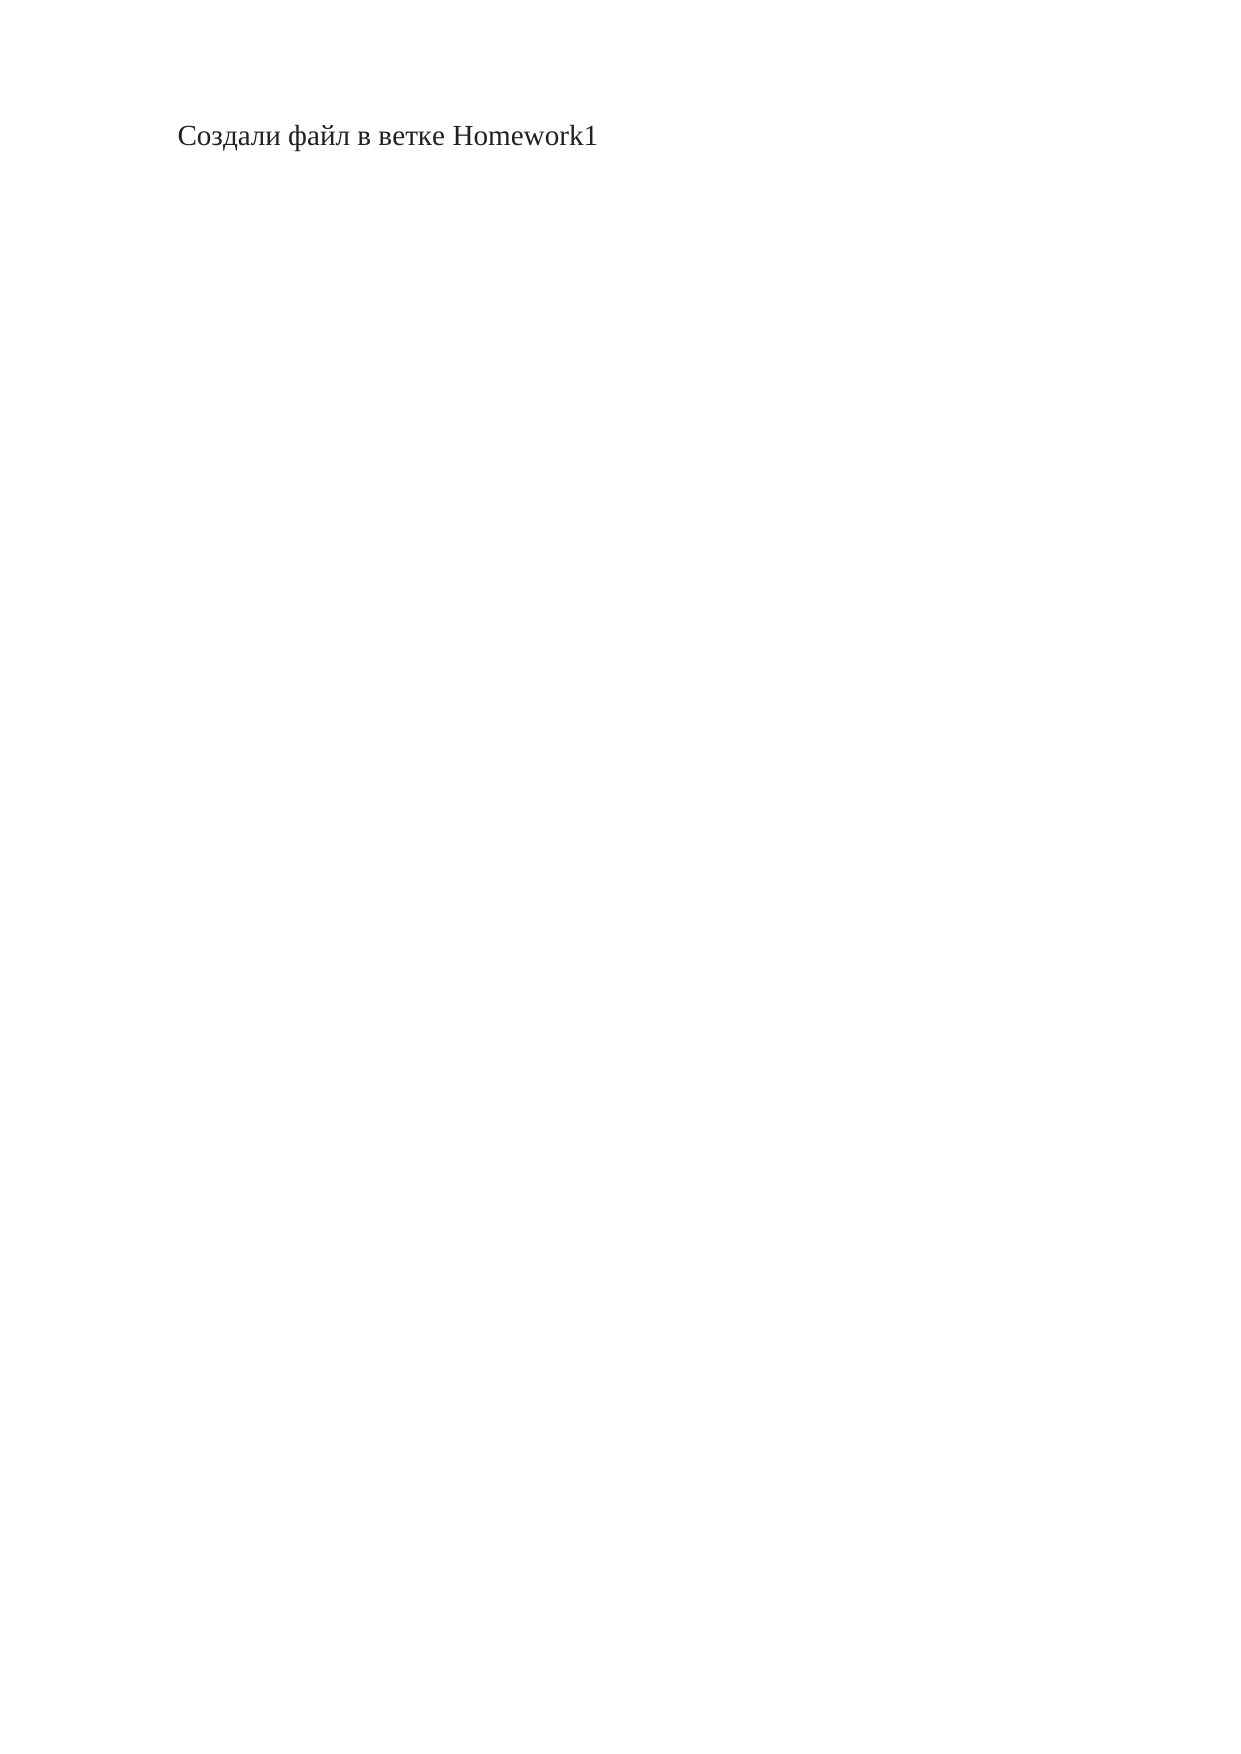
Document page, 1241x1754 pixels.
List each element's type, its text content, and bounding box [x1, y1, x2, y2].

text Создали файл в ветке Homework1 [177, 118, 1152, 152]
